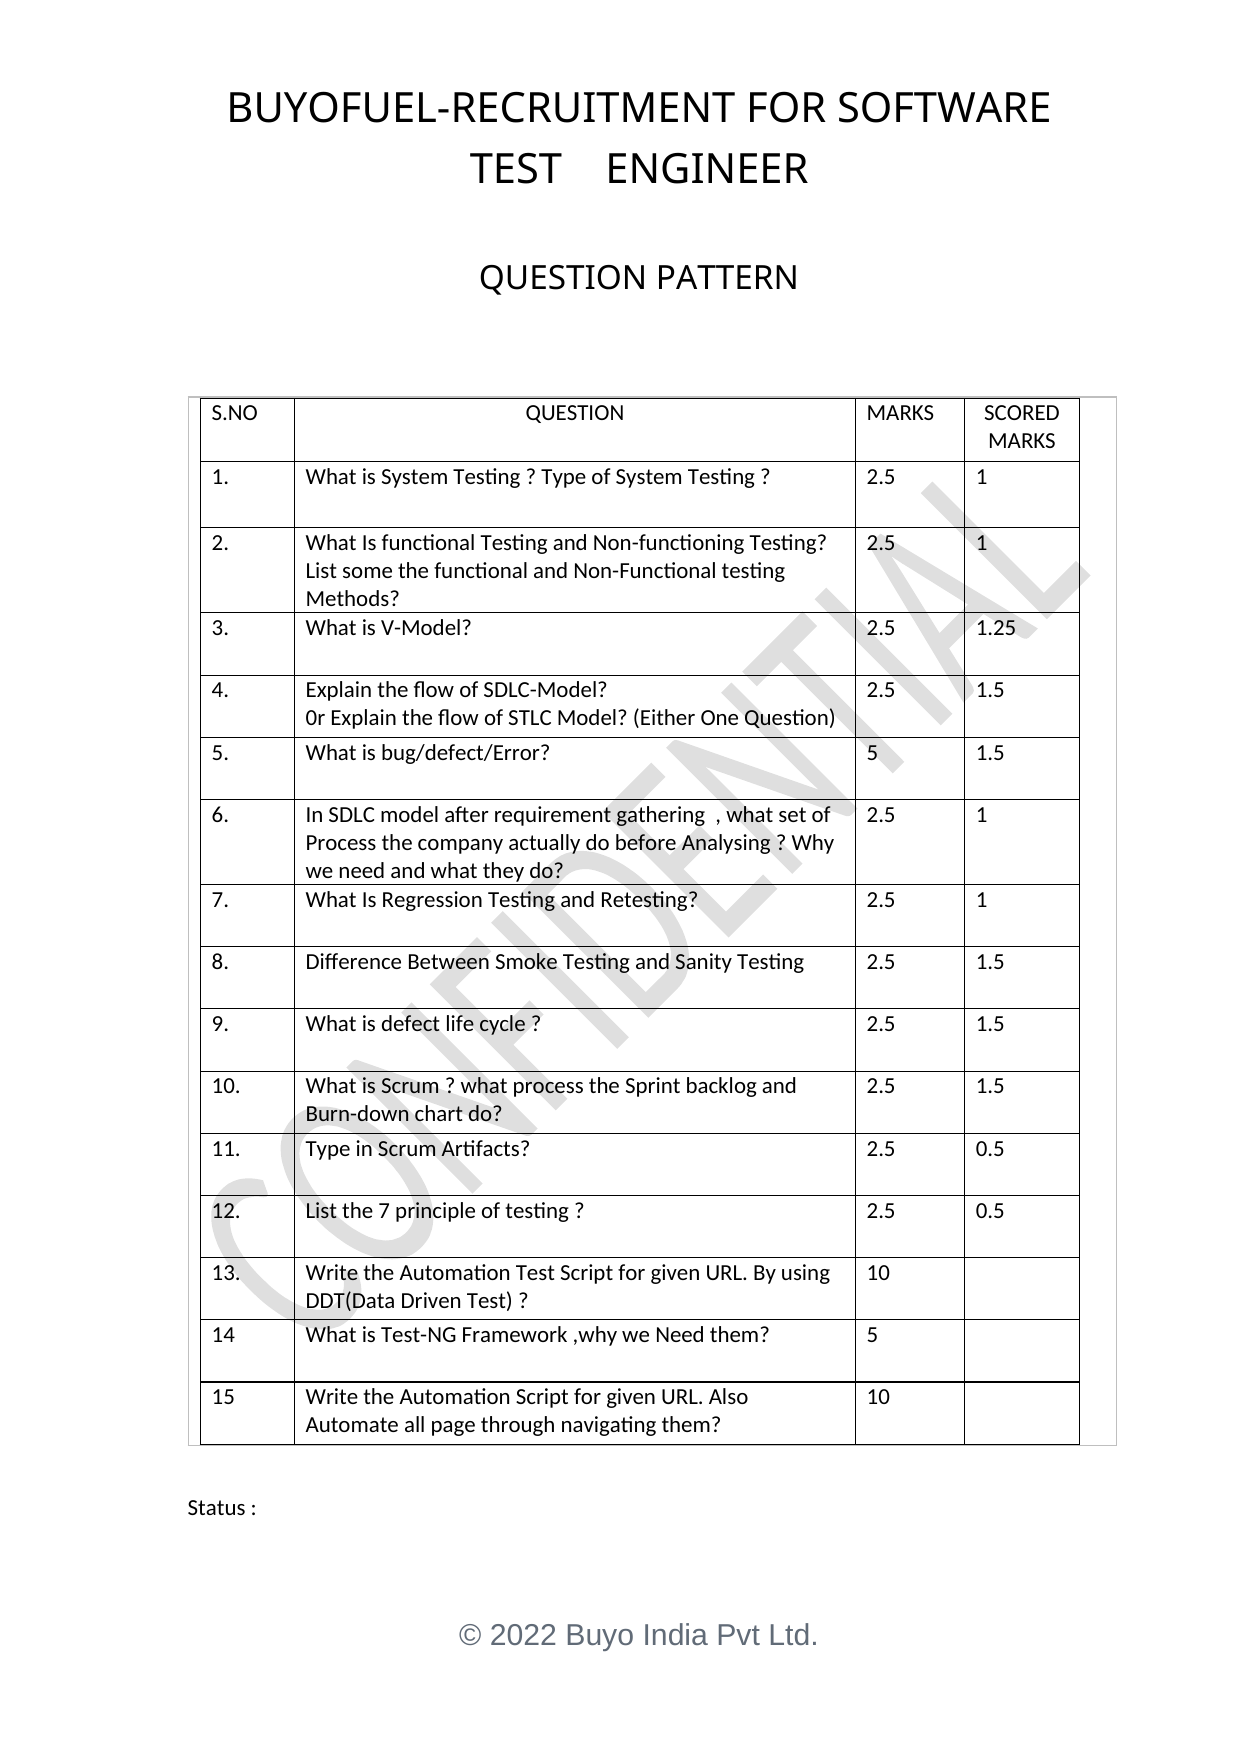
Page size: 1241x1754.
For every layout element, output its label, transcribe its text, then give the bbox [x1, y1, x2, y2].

table_header [965, 676, 1079, 737]
table_header [295, 613, 855, 675]
table_header [965, 1320, 1079, 1381]
table_header [965, 613, 1079, 675]
table_header [856, 462, 964, 527]
table_header [295, 676, 855, 737]
table_header [856, 947, 964, 1008]
table_header [295, 462, 855, 527]
table_header [295, 1072, 855, 1133]
table_header [201, 885, 294, 946]
table_header [856, 676, 964, 737]
table_header [856, 738, 964, 799]
table_header [201, 1383, 294, 1444]
table_header [965, 1134, 1079, 1195]
table_header [295, 947, 855, 1008]
table_header [965, 1258, 1079, 1319]
table_header [295, 1383, 855, 1444]
table_header [201, 738, 294, 799]
table_header [201, 800, 294, 884]
table_header [965, 1196, 1079, 1257]
table_header [201, 528, 294, 612]
table_header [295, 528, 855, 612]
table_header [856, 528, 964, 612]
table_header [295, 885, 855, 946]
table_header [856, 1134, 964, 1195]
table_header [295, 1258, 855, 1319]
table_header [201, 1258, 294, 1319]
table_header [189, 398, 200, 1445]
table_header [856, 1072, 964, 1133]
table_header [295, 1196, 855, 1257]
table_header [856, 1196, 964, 1257]
table_header [295, 800, 855, 884]
table_header [295, 399, 855, 461]
table_header [201, 1072, 294, 1133]
table_header [201, 613, 294, 675]
table_header [965, 947, 1079, 1008]
table_header [201, 1320, 294, 1381]
table_header [856, 613, 964, 675]
table_header [201, 1196, 294, 1257]
table_header [965, 1383, 1079, 1444]
table_header [295, 1320, 855, 1381]
text Status : [187, 1493, 1090, 1521]
subtitle QUESTION PATTERN [187, 254, 1090, 299]
table_header [1080, 398, 1116, 1445]
table_header [201, 676, 294, 737]
table_header [965, 528, 1079, 612]
table_header [965, 1072, 1079, 1133]
table_header [856, 885, 964, 946]
table_header [965, 885, 1079, 946]
table_header [965, 462, 1079, 527]
table_header [856, 1320, 964, 1381]
table_header [965, 738, 1079, 799]
table_header [201, 399, 294, 461]
table_header [295, 1134, 855, 1195]
table_header [295, 738, 855, 799]
table_header [965, 399, 1079, 461]
table_header [201, 1134, 294, 1195]
table_header [856, 1258, 964, 1319]
table_header [201, 462, 294, 527]
table_header [856, 1383, 964, 1444]
table_header [201, 1009, 294, 1071]
table_header [201, 947, 294, 1008]
table_header [965, 1009, 1079, 1071]
table_header [856, 800, 964, 884]
table_header [965, 800, 1079, 884]
table_header [295, 1009, 855, 1071]
table_header [856, 1009, 964, 1071]
table_header [856, 399, 964, 461]
